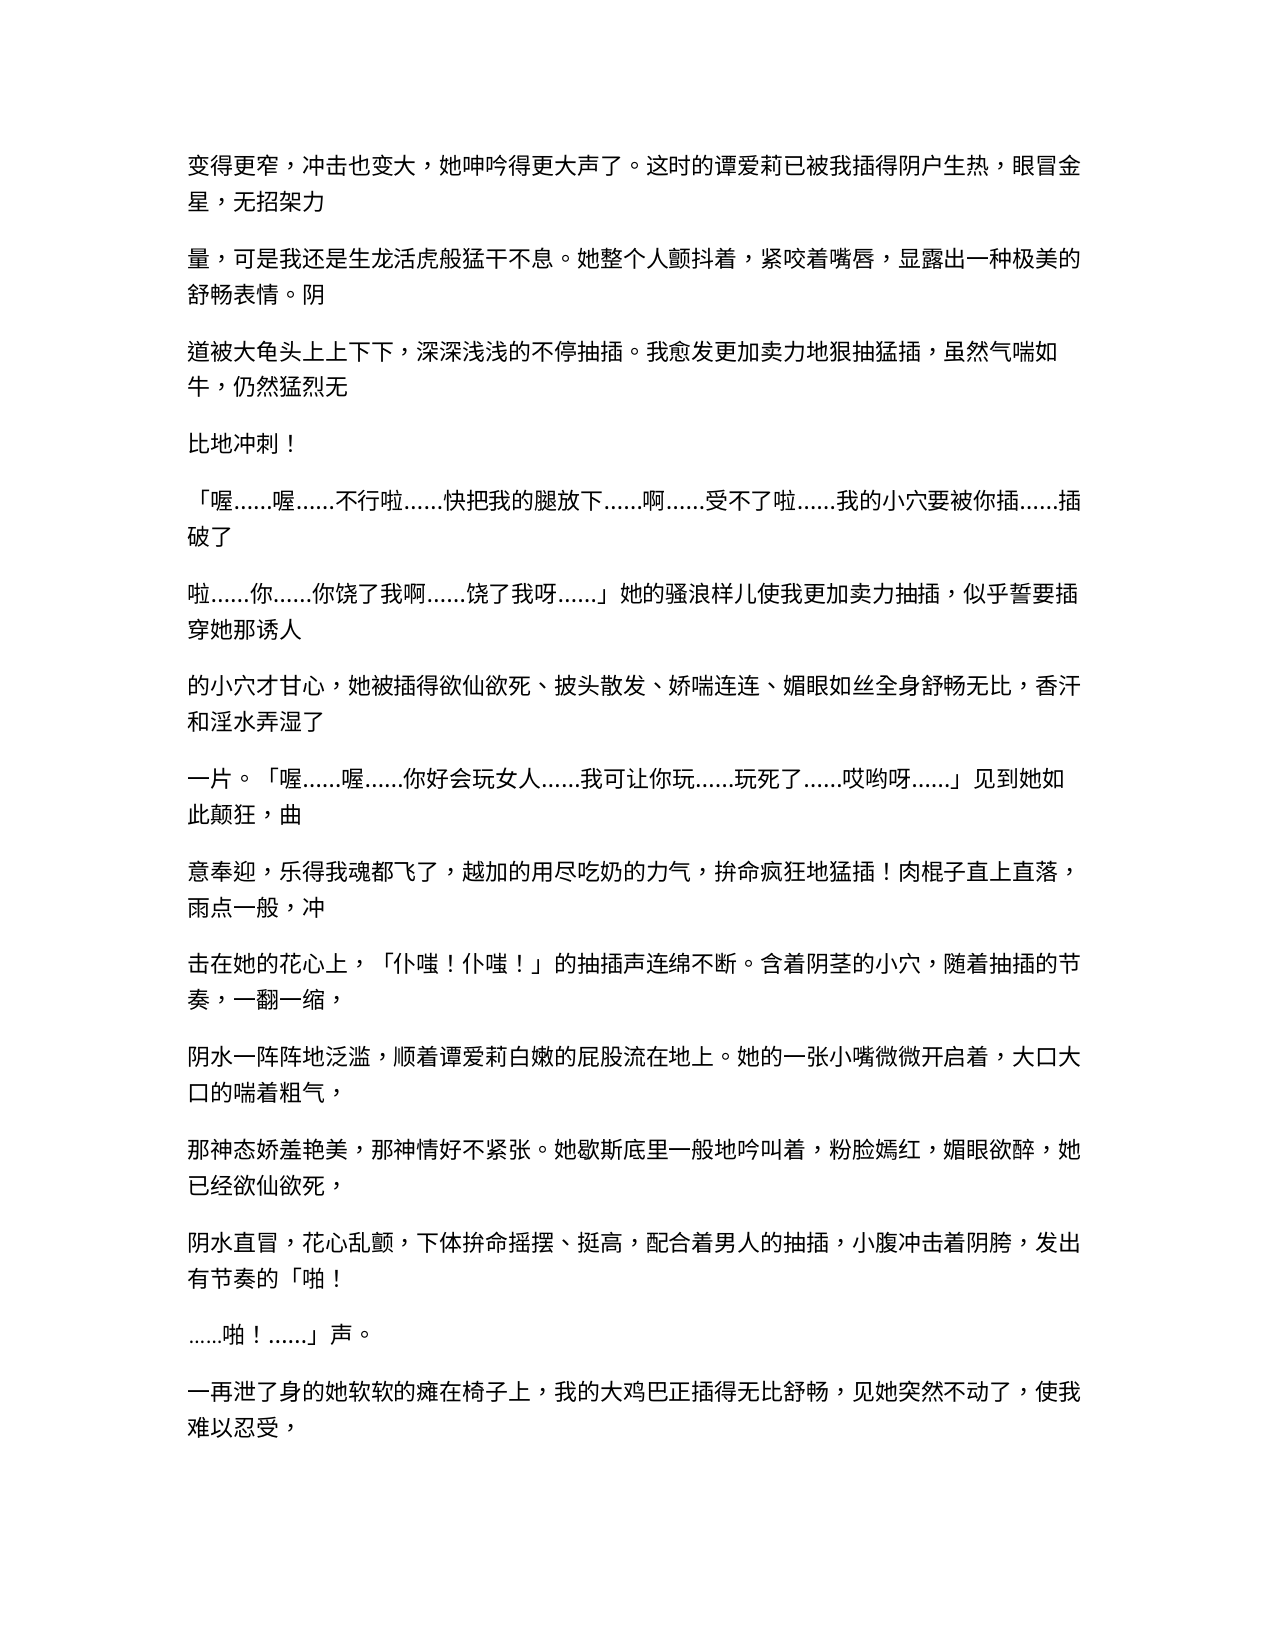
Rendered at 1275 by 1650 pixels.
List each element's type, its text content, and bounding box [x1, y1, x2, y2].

text 意奉迎，乐得我魂都飞了，越加的用尽吃奶的力气，拚命疯狂地猛插！肉棍子直上直落，雨点一般，冲 [187, 856, 1087, 923]
text 一再泄了身的她软软的瘫在椅子上，我的大鸡巴正插得无比舒畅，见她突然不动了，使我难以忍受， [187, 1376, 1087, 1443]
text 击在她的花心上，「仆嗤！仆嗤！」的抽插声连绵不断。含着阴茎的小穴，随着抽插的节奏，一翻一缩， [187, 948, 1087, 1016]
text 变得更窄，冲击也变大，她呻吟得更大声了。这时的谭爱莉已被我插得阴户生热，眼冒金星，无招架力 [187, 150, 1087, 217]
text 一片。「喔……喔……你好会玩女人……我可让你玩……玩死了……哎哟呀……」见到她如此颠狂，曲 [187, 763, 1087, 830]
text ……啪！……」声。 [187, 1319, 1087, 1351]
text 「喔……喔……不行啦……快把我的腿放下……啊……受不了啦……我的小穴要被你插……插破了 [187, 485, 1087, 552]
text 比地冲刺！ [187, 428, 1087, 459]
text 啦……你……你饶了我啊……饶了我呀……」她的骚浪样儿使我更加卖力抽插，似乎誓要插穿她那诱人 [187, 578, 1087, 645]
text 阴水直冒，花心乱颤，下体拚命摇摆、挺高，配合着男人的抽插，小腹冲击着阴胯，发出有节奏的「啪！ [187, 1227, 1087, 1294]
text 的小穴才甘心，她被插得欲仙欲死、披头散发、娇喘连连、媚眼如丝全身舒畅无比，香汗和淫水弄湿了 [187, 670, 1087, 737]
text 那神态娇羞艳美，那神情好不紧张。她歇斯底里一般地吟叫着，粉脸嫣红，媚眼欲醉，她已经欲仙欲死， [187, 1134, 1087, 1201]
text 道被大龟头上上下下，深深浅浅的不停抽插。我愈发更加卖力地狠抽猛插，虽然气喘如牛，仍然猛烈无 [187, 335, 1087, 403]
text 阴水一阵阵地泛滥，顺着谭爱莉白嫩的屁股流在地上。她的一张小嘴微微开启着，大口大口的喘着粗气， [187, 1041, 1087, 1108]
text 量，可是我还是生龙活虎般猛干不息。她整个人颤抖着，紧咬着嘴唇，显露出一种极美的舒畅表情。阴 [187, 243, 1087, 310]
